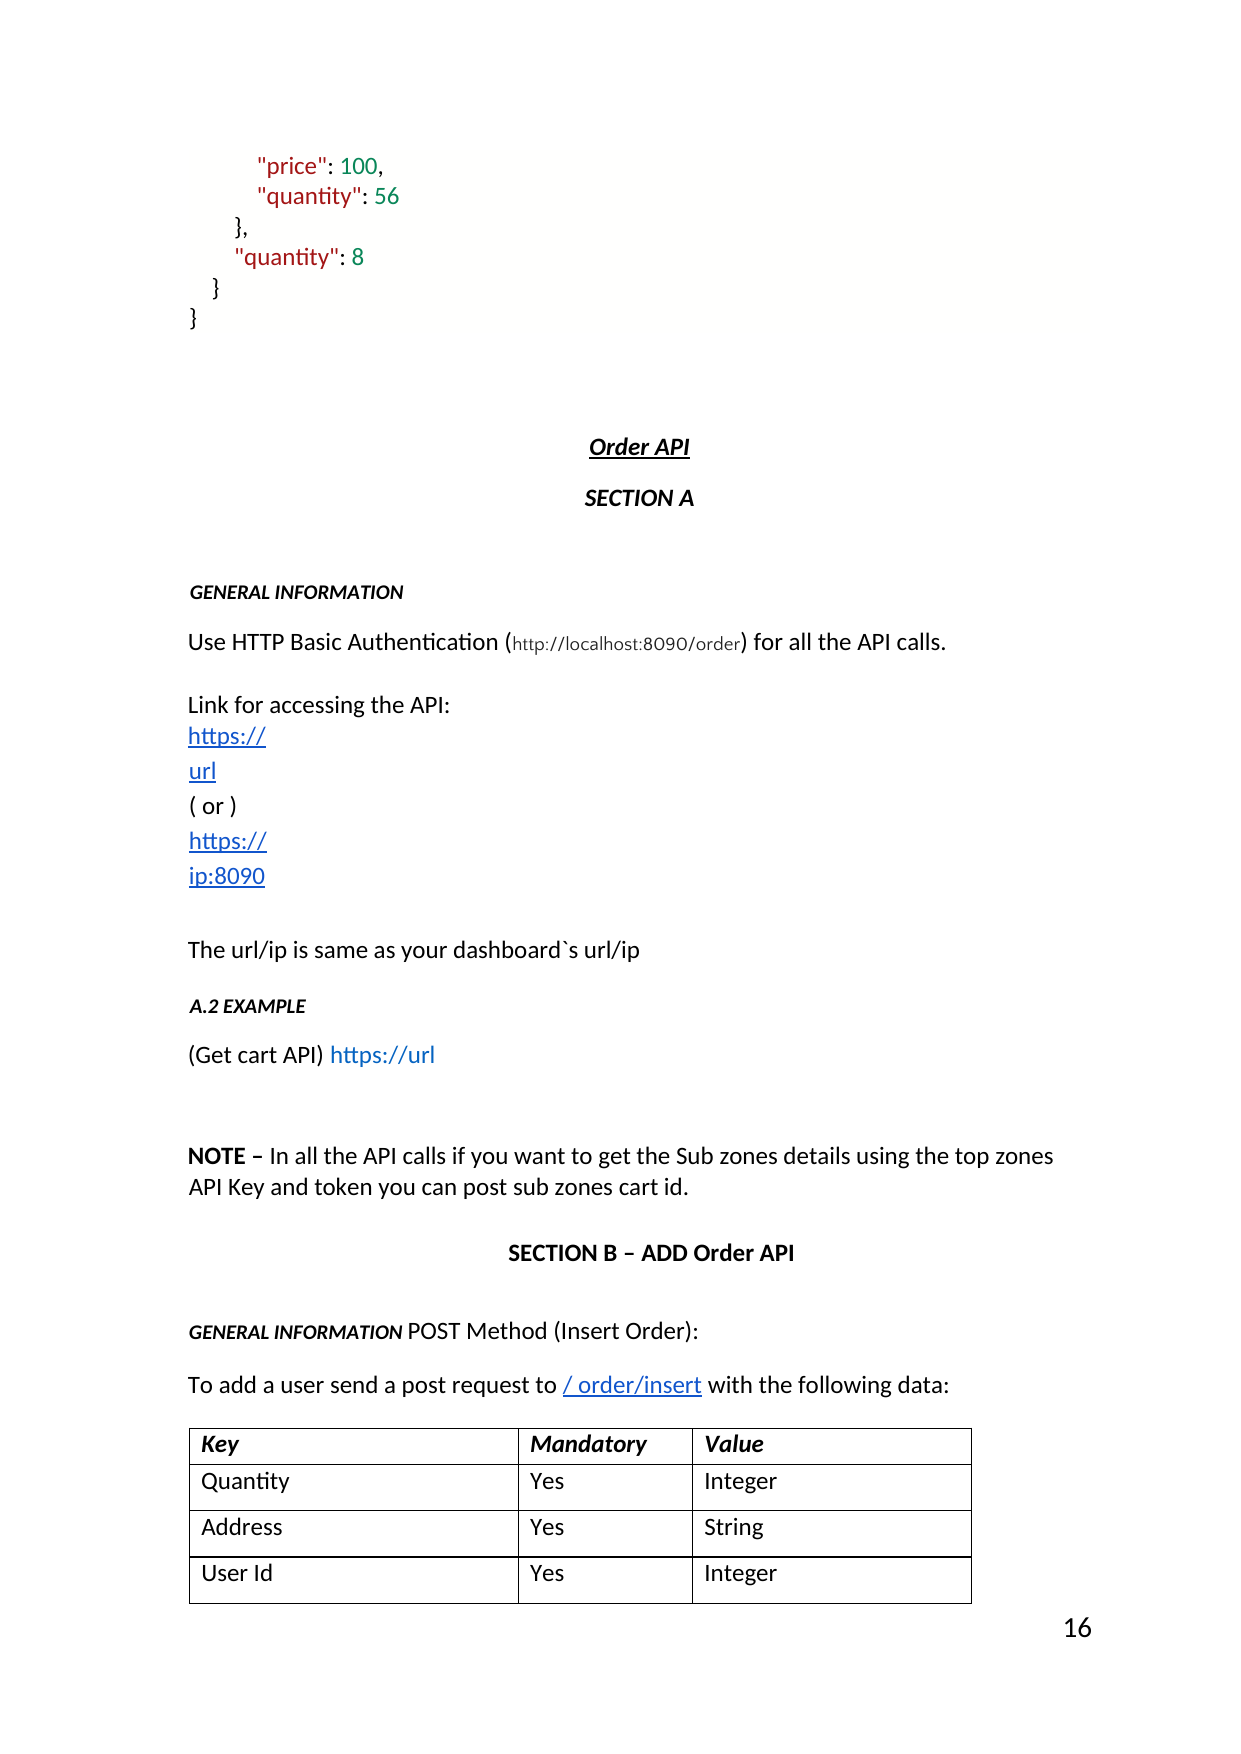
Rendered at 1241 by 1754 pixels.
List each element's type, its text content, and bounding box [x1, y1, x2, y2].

text } [189, 303, 1090, 333]
text To add a user send a post request to / order/insert with the following data: [188, 1369, 1092, 1399]
table_cell Yes [519, 1558, 692, 1602]
text "quantity": 56 [189, 181, 1090, 211]
table_cell Integer [693, 1558, 971, 1602]
table_cell User Id [190, 1558, 518, 1602]
table_cell Address [190, 1511, 518, 1556]
text Order API [189, 431, 1092, 462]
table_cell Yes [519, 1465, 692, 1510]
text "quantity": 8 [189, 242, 1090, 272]
table_header Value [693, 1429, 971, 1464]
table_cell Yes [519, 1511, 692, 1556]
text The url/ip is same as your dashboard`s url/ip [188, 934, 1092, 965]
text SECTION A [189, 482, 1092, 513]
table_cell Integer [693, 1465, 971, 1510]
table_header Key [190, 1429, 518, 1464]
text A.2 EXAMPLE [189, 993, 1092, 1018]
text GENERAL INFORMATION [189, 579, 1092, 605]
text "price": 100, [189, 150, 1090, 181]
text } [189, 272, 1090, 303]
text https://url ( or ) https://ip:8090 [188, 720, 267, 851]
table_cell Quantity [190, 1465, 518, 1510]
text GENERAL INFORMATION POST Method (Insert Order): [189, 1315, 918, 1346]
text SECTION B – ADD Order API [508, 1237, 1092, 1268]
text NOTE – In all the API calls if you want to get the Sub zones details using the top zones API Key and token you can post sub zones cart id. [188, 1140, 1092, 1201]
text Use HTTP Basic Authentication (http://localhost:8090/order) for all the API calls. [188, 626, 1090, 656]
text https://url ( or ) https://ip:8090 [188, 852, 267, 890]
table_cell String [693, 1511, 971, 1556]
text (Get cart API) https://url [188, 1039, 1092, 1069]
text Link for accessing the API: [188, 689, 1092, 720]
text }, [189, 211, 1090, 242]
table_header Mandatory [519, 1429, 692, 1464]
